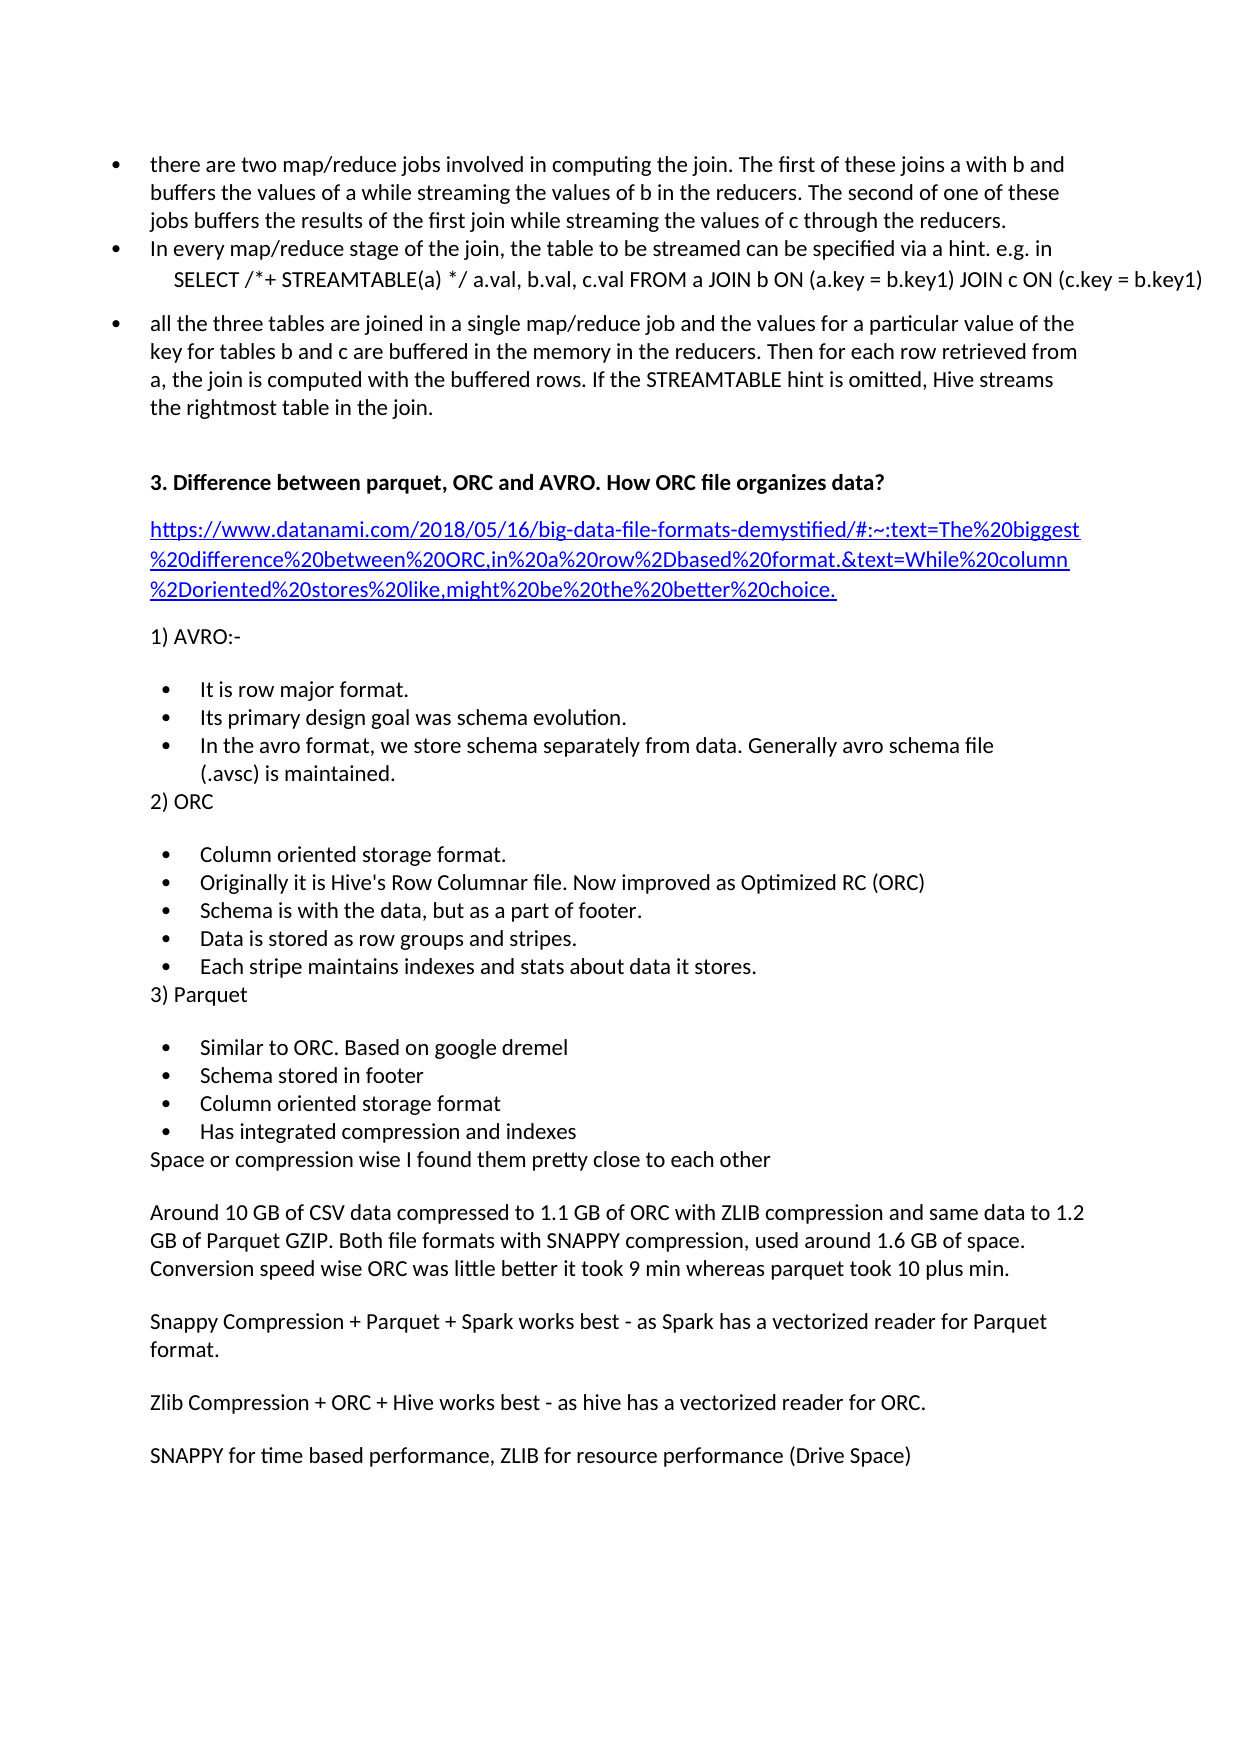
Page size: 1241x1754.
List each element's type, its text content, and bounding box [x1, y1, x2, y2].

list Its primary design goal was schema evolution. [162, 703, 1040, 731]
list there are two map/reduce jobs involved in computing the join. The first of these joins a with b and buffers the values of a while streaming the values of b in the reducers. The second of one of these jobs buffers the results of the first join while streaming the values of c through the reducers. [112, 150, 1090, 234]
text https://www.datanami.com/2018/05/16/big-data-file-formats-demystified/#:~:text=The%20biggest%20difference%20between%20ORC,in%20a%20row%2Dbased%20format.&text=While%20column%2Doriented%20stores%20like,might%20be%20the%20better%20choice. [150, 515, 1090, 603]
text 3) Parquet [150, 980, 1090, 1008]
list Schema is with the data, but as a part of footer. [162, 896, 1040, 924]
text Zlib Compression + ORC + Hive works best - as hive has a vectorized reader for ORC. [150, 1388, 1090, 1417]
list Has integrated compression and indexes [162, 1117, 1040, 1145]
text SNAPPY for time based performance, ZLIB for resource performance (Drive Space) [150, 1442, 1090, 1469]
text 3. Difference between parquet, ORC and AVRO. How ORC file organizes data? [150, 468, 1090, 496]
list Originally it is Hive's Row Columnar file. Now improved as Optimized RC (ORC) [162, 868, 1040, 896]
text Space or compression wise I found them pretty close to each other [150, 1145, 1090, 1173]
text 1) AVRO:- [150, 622, 1090, 650]
list It is row major format. [162, 675, 1040, 703]
list Each stripe maintains indexes and stats about data it stores. [162, 952, 1040, 980]
list Column oriented storage format. [162, 840, 1040, 868]
list Similar to ORC. Based on google dremel [162, 1033, 1040, 1061]
table_header SELECT /*+ STREAMTABLE(a) */ a.val, b.val, c.val FROM a JOIN b ON (a.key = b.key1) JOIN c ON (c.key = b.key1) [150, 262, 1240, 293]
list all the three tables are joined in a single map/reduce job and the values for a particular value of the key for tables b and c are buffered in the memory in the reducers. Then for each row retrieved from a, the join is computed with the buffered rows. If the STREAMTABLE hint is omitted, Hive streams the rightmost table in the join. [112, 309, 1090, 421]
list Data is stored as row groups and stripes. [162, 924, 1040, 952]
list In the avro format, we store schema separately from data. Generally avro schema file (.avsc) is maintained. [162, 731, 1040, 787]
text Around 10 GB of CSV data compressed to 1.1 GB of ORC with ZLIB compression and same data to 1.2 GB of Parquet GZIP. Both file formats with SNAPPY compression, used around 1.6 GB of space. Conversion speed wise ORC was little better it took 9 min whereas parquet took 10 plus min. [150, 1198, 1090, 1282]
list Schema stored in footer [162, 1061, 1040, 1089]
list In every map/reduce stage of the join, the table to be streamed can be specified via a hint. e.g. in [112, 234, 1090, 262]
list Column oriented storage format [162, 1089, 1040, 1117]
text 2) ORC [150, 787, 1090, 815]
text Snappy Compression + Parquet + Spark works best - as Spark has a vectorized reader for Parquet format. [150, 1307, 1090, 1363]
